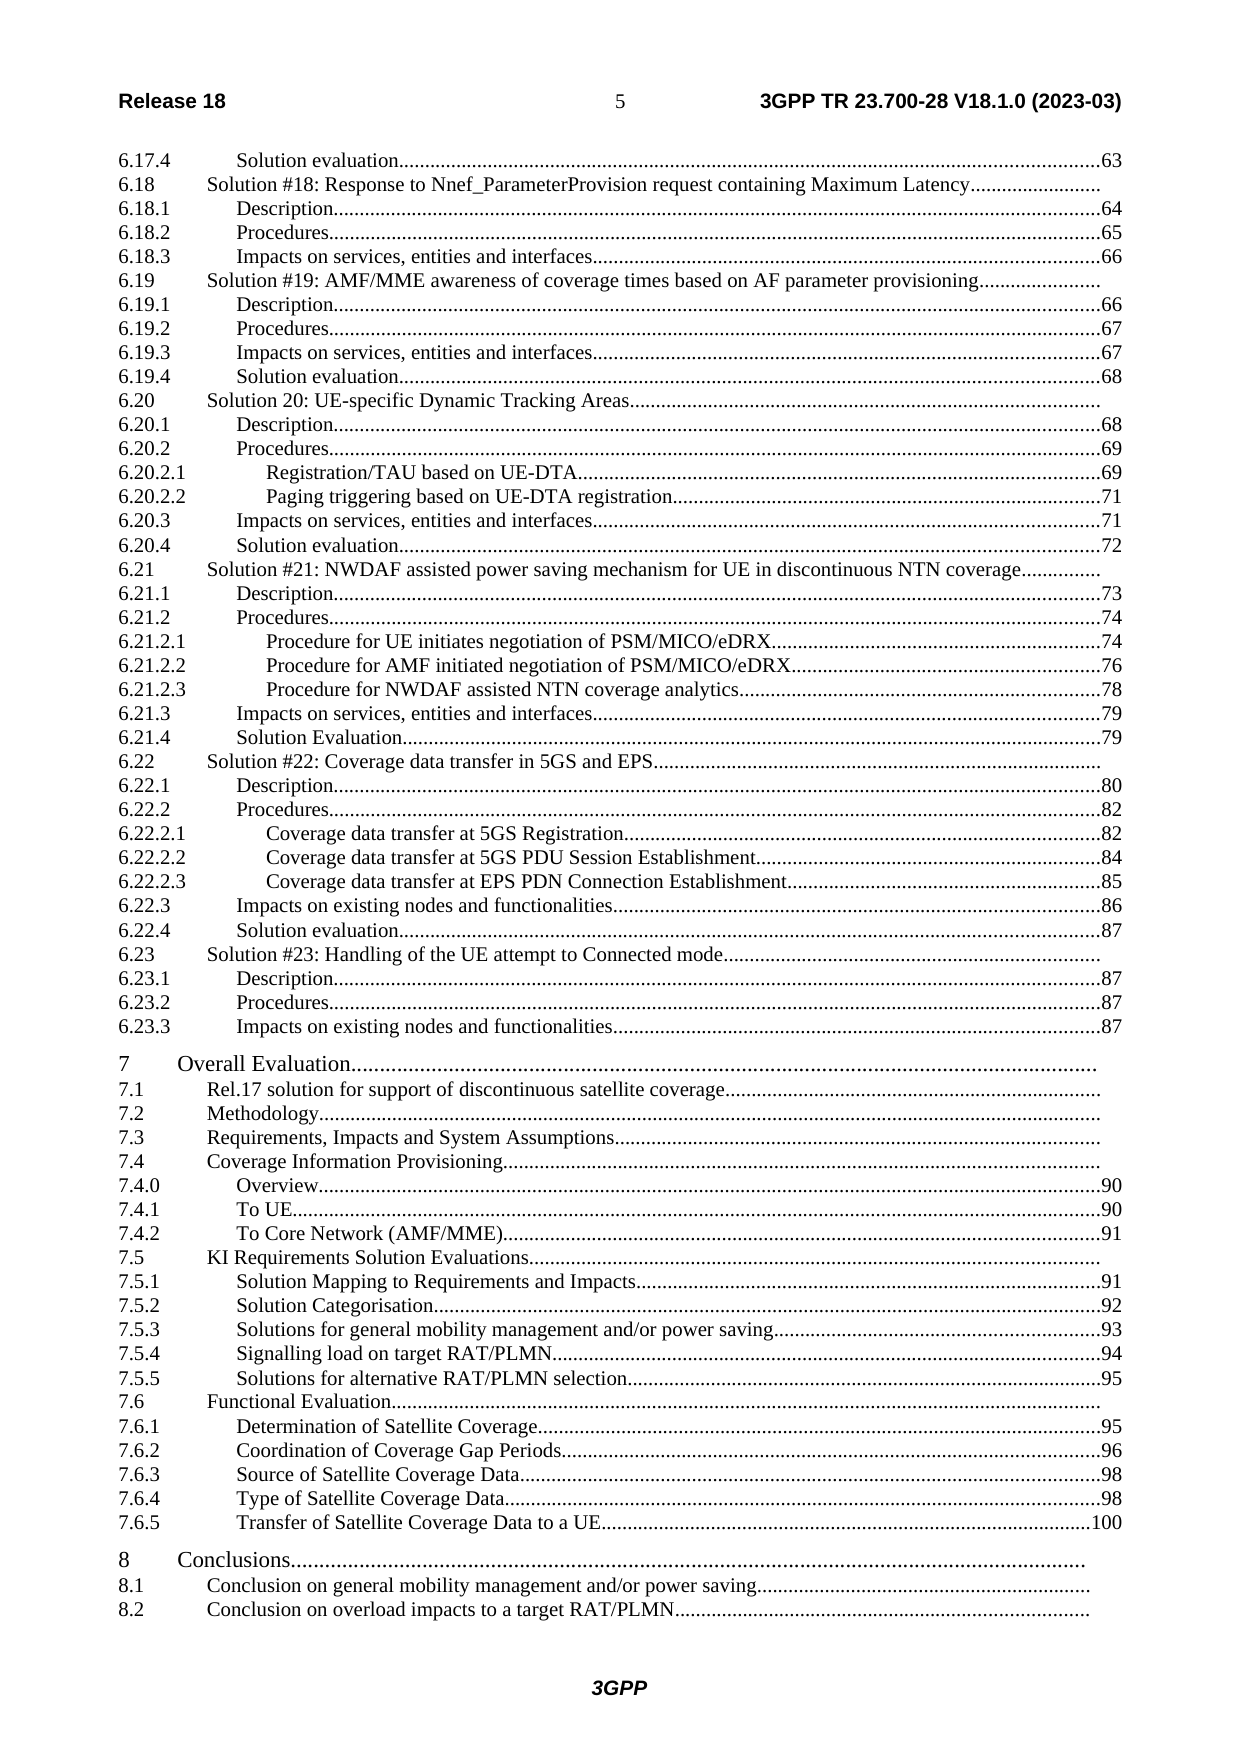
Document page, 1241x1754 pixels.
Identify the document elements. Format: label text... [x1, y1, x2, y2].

text 6.22.3 Impacts on existing nodes and functionalities 86 [118, 893, 1122, 917]
text 7.1 Rel.17 solution for support of discontinuous satellite coverage 87 [118, 1077, 1078, 1101]
text 8.1 Conclusion on general mobility management and/or power saving 101 [118, 1573, 1078, 1597]
text 6.22.2.2 Coverage data transfer at 5GS PDU Session Establishment 84 [118, 845, 1122, 869]
text 7.3 Requirements, Impacts and System Assumptions 89 [118, 1125, 1078, 1149]
text 6.23 Solution #23: Handling of the UE attempt to Connected mode 87 [118, 942, 1078, 966]
text 6.18.2 Procedures 65 [118, 220, 1122, 244]
text 6.20.2 Procedures 69 [118, 436, 1122, 460]
text 6.19.2 Procedures 67 [118, 316, 1122, 340]
text 6.21 Solution #21: NWDAF assisted power saving mechanism for UE in discontinuous NTN coverage 73 [118, 557, 1078, 581]
text 6.20.3 Impacts on services, entities and interfaces 71 [118, 508, 1122, 532]
text 7.6.4 Type of Satellite Coverage Data 98 [118, 1486, 1122, 1510]
text 7.4.1 To UE 90 [118, 1197, 1122, 1221]
text 8.2 Conclusion on overload impacts to a target RAT/PLMN 102 [118, 1597, 1078, 1621]
text 6.21.1 Description 73 [118, 581, 1122, 605]
text 6.22.2 Procedures 82 [118, 797, 1122, 821]
text 6.19 Solution #19: AMF/MME awareness of coverage times based on AF parameter provisioning 66 [118, 268, 1078, 292]
text 6.19.4 Solution evaluation 68 [118, 364, 1122, 388]
text 7.5.1 Solution Mapping to Requirements and Impacts 91 [118, 1269, 1122, 1293]
text 6.21.2.1 Procedure for UE initiates negotiation of PSM/MICO/eDRX 74 [118, 629, 1122, 653]
text 7.5.5 Solutions for alternative RAT/PLMN selection 95 [118, 1365, 1122, 1389]
text 6.20.2.1 Registration/TAU based on UE-DTA 69 [118, 460, 1122, 484]
text 6.23.2 Procedures 87 [118, 990, 1122, 1014]
text 6.22.2.3 Coverage data transfer at EPS PDN Connection Establishment 85 [118, 869, 1122, 893]
text 6.18.3 Impacts on services, entities and interfaces 66 [118, 244, 1122, 268]
text 7.4.2 To Core Network (AMF/MME) 91 [118, 1221, 1122, 1245]
text 6.21.2.3 Procedure for NWDAF assisted NTN coverage analytics 78 [118, 677, 1122, 701]
text 6.23.1 Description 87 [118, 966, 1122, 990]
text 6.22 Solution #22: Coverage data transfer in 5GS and EPS 80 [118, 749, 1078, 773]
text 7.5.3 Solutions for general mobility management and/or power saving 93 [118, 1317, 1122, 1341]
text 7.6.2 Coordination of Coverage Gap Periods 96 [118, 1438, 1122, 1462]
text 6.20 Solution 20: UE-specific Dynamic Tracking Areas 68 [118, 388, 1078, 412]
text 6.18.1 Description 64 [118, 196, 1122, 220]
text 6.21.2 Procedures 74 [118, 605, 1122, 629]
text 6.19.3 Impacts on services, entities and interfaces 67 [118, 340, 1122, 364]
text 6.22.2.1 Coverage data transfer at 5GS Registration 82 [118, 821, 1122, 845]
text 6.22.4 Solution evaluation 87 [118, 917, 1122, 942]
text 6.20.1 Description 68 [118, 412, 1122, 436]
text 7.2 Methodology 88 [118, 1101, 1078, 1125]
text 7 Overall Evaluation 87 [118, 1050, 1078, 1077]
text 7.6.5 Transfer of Satellite Coverage Data to a UE 100 [118, 1510, 1122, 1534]
text 6.20.4 Solution evaluation 72 [118, 532, 1122, 557]
text 6.17.4 Solution evaluation 63 [118, 147, 1122, 172]
text 6.21.3 Impacts on services, entities and interfaces 79 [118, 701, 1122, 725]
text 6.23.3 Impacts on existing nodes and functionalities 87 [118, 1014, 1122, 1038]
text 8 Conclusions 101 [118, 1546, 1078, 1573]
text 6.22.1 Description 80 [118, 773, 1122, 797]
text 6.19.1 Description 66 [118, 292, 1122, 316]
text 7.4.0 Overview 90 [118, 1173, 1122, 1197]
text 7.6.1 Determination of Satellite Coverage 95 [118, 1413, 1122, 1438]
text 6.18 Solution #18: Response to Nnef_ParameterProvision request containing Maximum Latency 64 [118, 172, 1078, 196]
text 6.20.2.2 Paging triggering based on UE-DTA registration 71 [118, 484, 1122, 508]
text 6.21.2.2 Procedure for AMF initiated negotiation of PSM/MICO/eDRX 76 [118, 653, 1122, 677]
text 7.5 KI Requirements Solution Evaluations 91 [118, 1245, 1078, 1269]
text 7.4 Coverage Information Provisioning 90 [118, 1149, 1078, 1173]
text 7.6 Functional Evaluation 95 [118, 1389, 1078, 1413]
text 7.5.2 Solution Categorisation 92 [118, 1293, 1122, 1317]
text 7.6.3 Source of Satellite Coverage Data 98 [118, 1462, 1122, 1486]
text 6.21.4 Solution Evaluation 79 [118, 725, 1122, 749]
text 7.5.4 Signalling load on target RAT/PLMN 94 [118, 1341, 1122, 1365]
